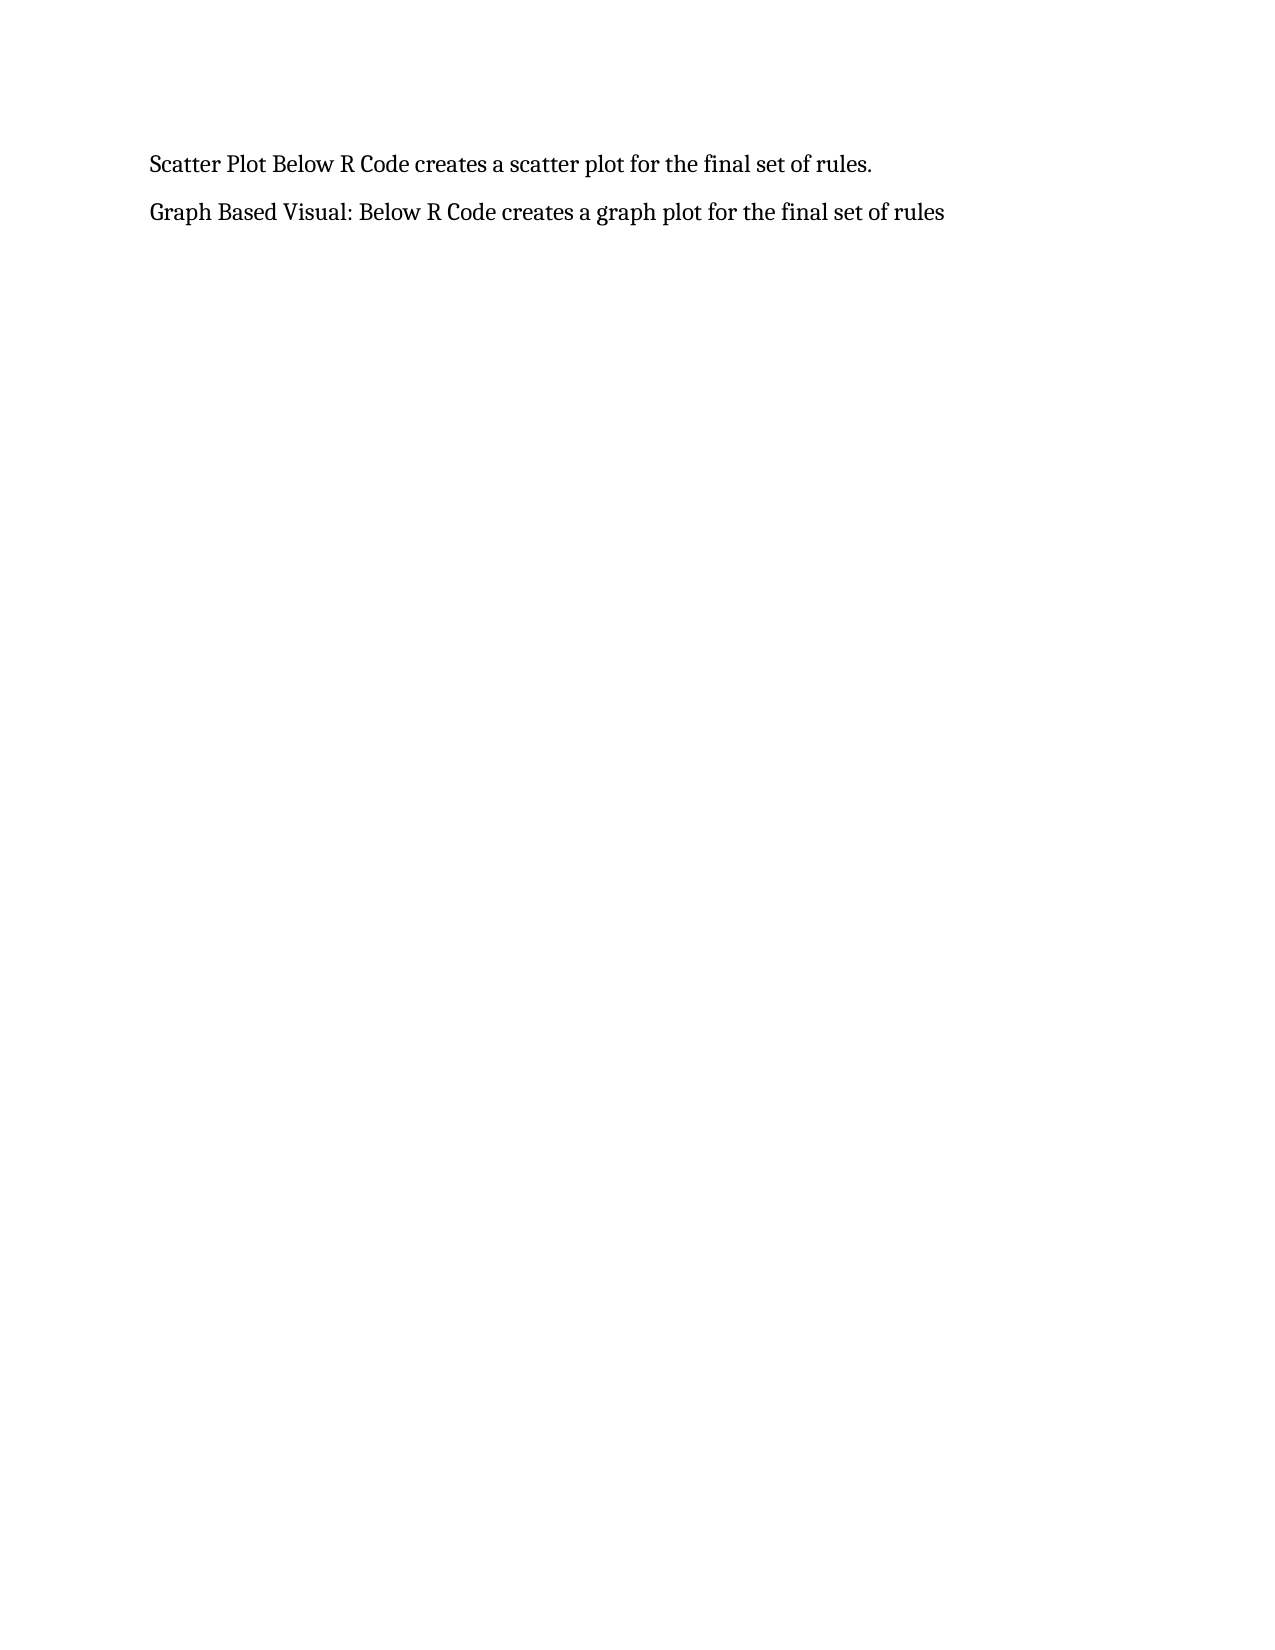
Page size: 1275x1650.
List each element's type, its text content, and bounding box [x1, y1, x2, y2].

text Scatter Plot Below R Code creates a scatter plot for the final set of rules. [150, 150, 1125, 179]
text Graph Based Visual: Below R Code creates a graph plot for the final set of rules [150, 197, 1125, 226]
